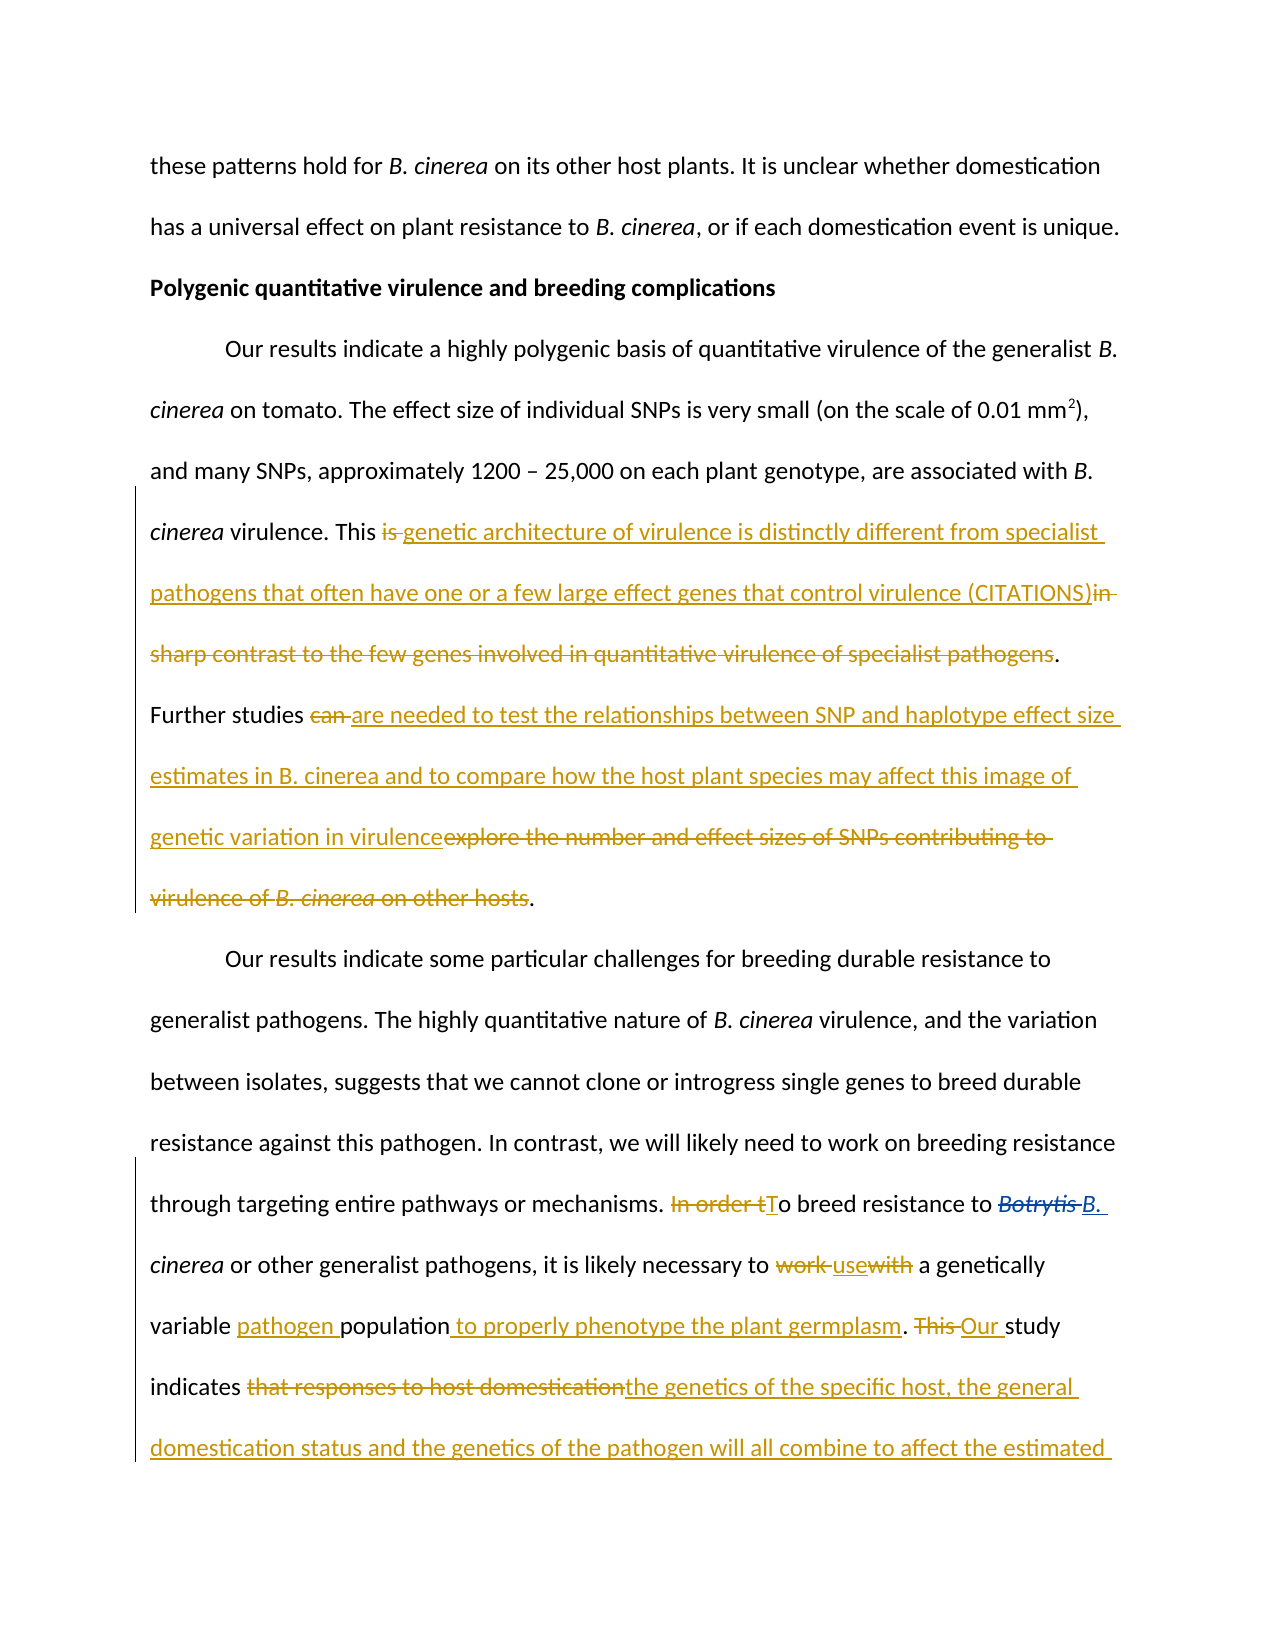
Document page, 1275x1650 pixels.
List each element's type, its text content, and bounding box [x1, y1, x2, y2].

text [150, 943, 1125, 1462]
text Polygenic quantitative virulence and breeding complications [150, 272, 1125, 303]
text Our results indicate a highly polygenic basis of quantitative virulence of the generalist B. cinerea on tomato. The effect size of individual SNPs is very small (on the scale of 0.01 mm2), and many SNPs, approximately 1200 – 25,000 on each plant genotype, are associated with B. cinerea virulence. This . Further studies . [150, 333, 1125, 913]
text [150, 150, 1125, 242]
